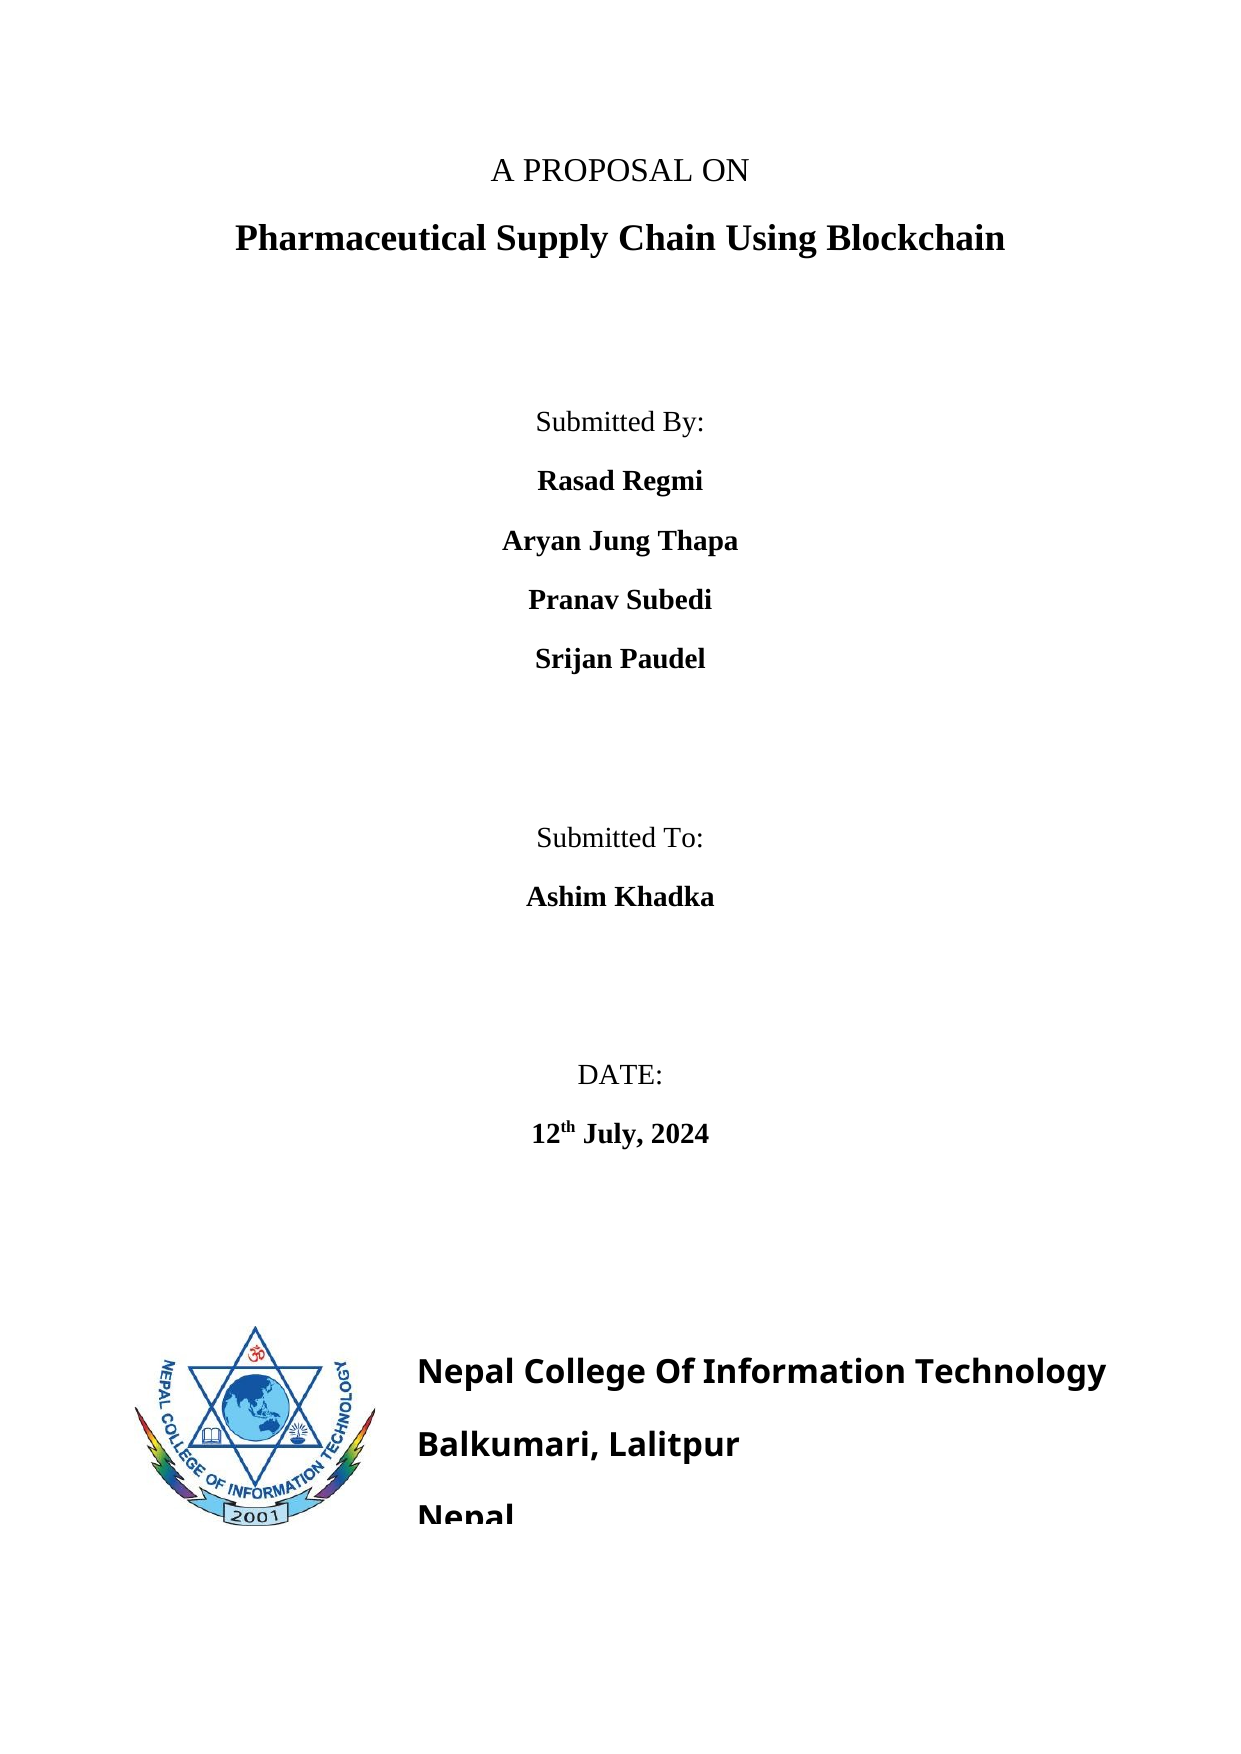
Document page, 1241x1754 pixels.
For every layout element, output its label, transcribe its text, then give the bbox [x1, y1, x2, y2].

picture [134, 1326, 375, 1526]
text Submitted By: [150, 404, 1090, 438]
text Rasad Regmi [150, 463, 1090, 497]
text Ashim Khadka [150, 879, 1090, 913]
text Srijan Paudel [150, 642, 1090, 675]
text A PROPOSAL ON [150, 150, 1090, 188]
text DATE: [150, 1057, 1090, 1091]
text Pharmaceutical Supply Chain Using Blockchain [150, 215, 1090, 258]
text Pranav Subedi [150, 582, 1090, 616]
text Submitted To: [150, 820, 1090, 853]
text Aryan Jung Thapa [150, 523, 1090, 556]
text 12th July, 2024 [150, 1117, 1090, 1150]
